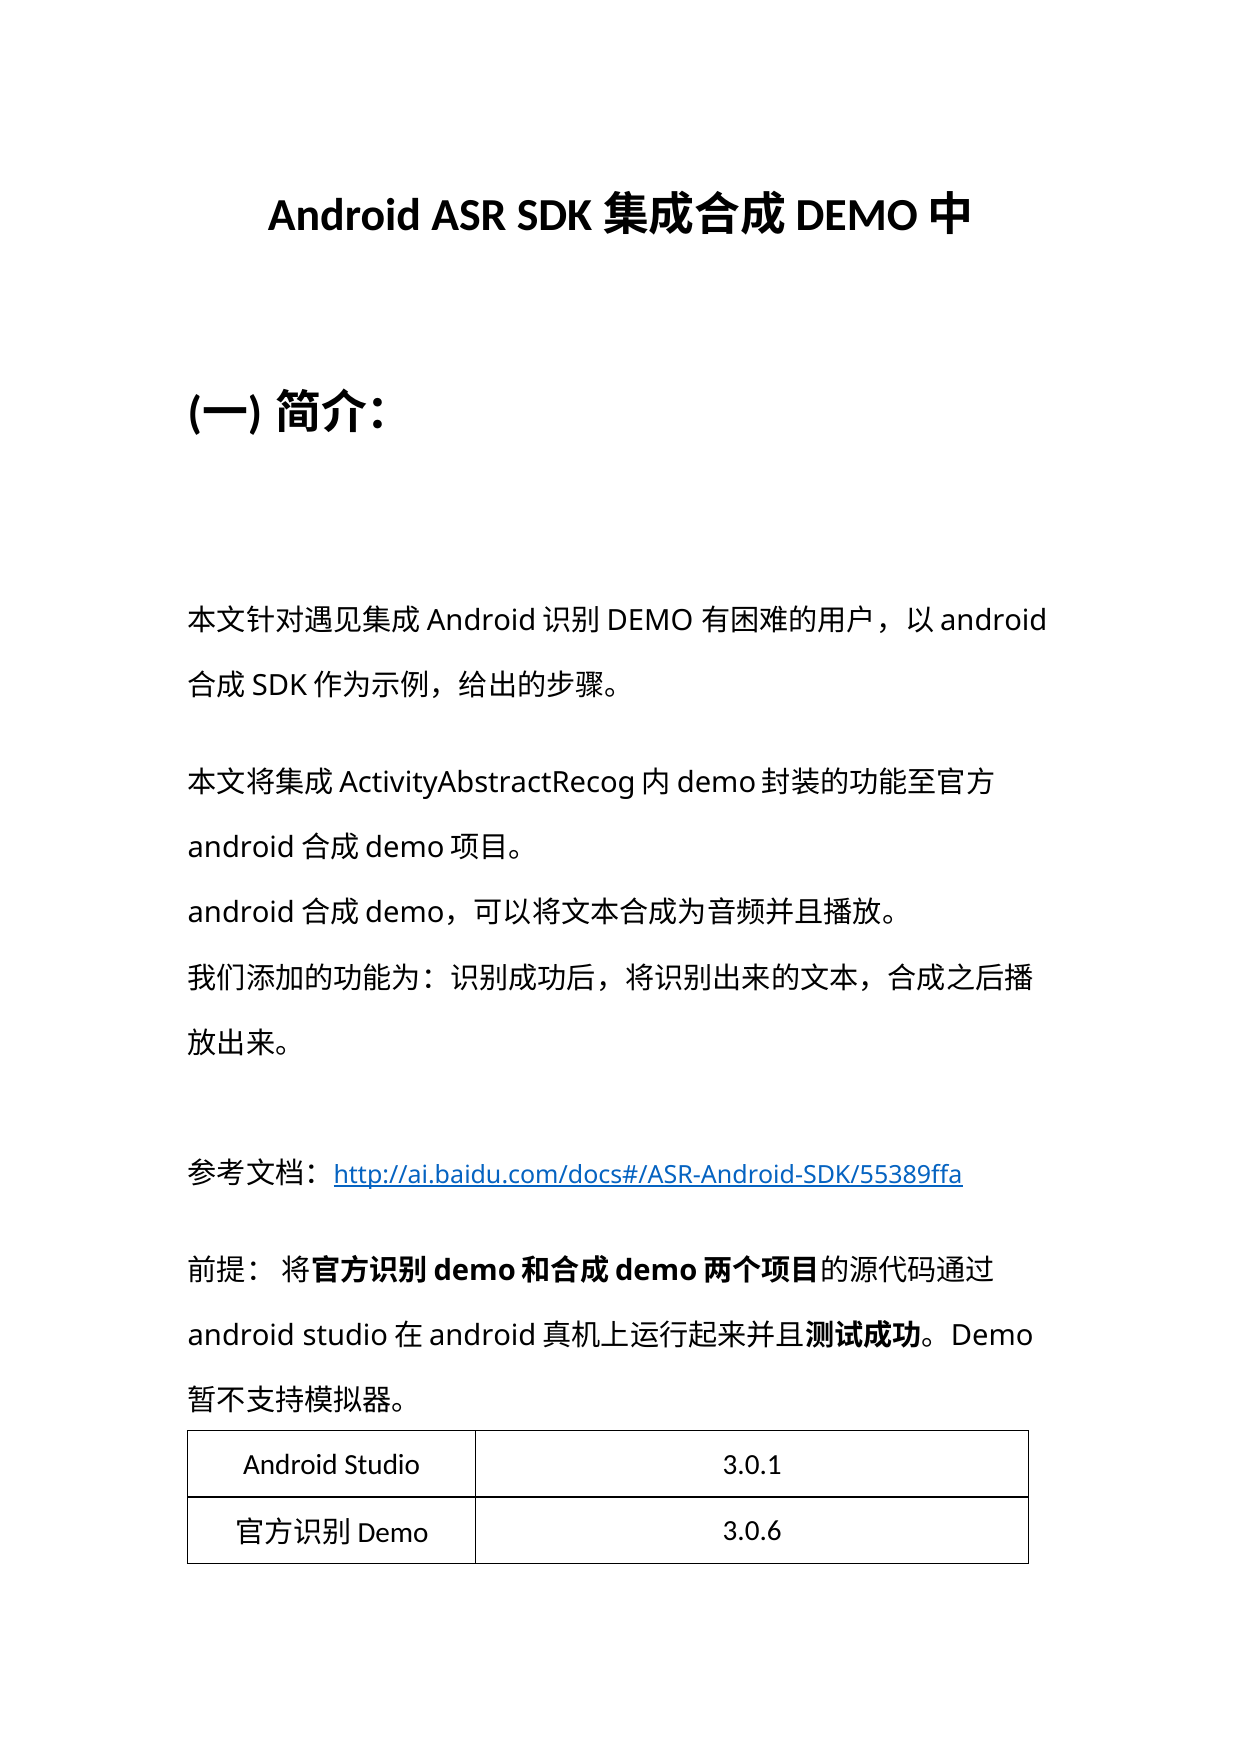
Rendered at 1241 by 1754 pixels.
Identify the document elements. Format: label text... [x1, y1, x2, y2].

text 本文针对遇见集成Android识别DEMO 有困难的用户，以android合成SDK作为示例，给出的步骤。 [187, 585, 1053, 715]
table_cell 官方识别Demo [188, 1498, 475, 1562]
table_cell 3.0.6 [476, 1498, 1028, 1562]
text 前提： 将官方识别demo和合成demo两个项目的源代码通过android studio在android真机上运行起来并且测试成功。Demo暂不支持模拟器。 [187, 1235, 1053, 1430]
text 参考文档：http://ai.baidu.com/docs#/ASR-Android-SDK/55389ffa [187, 1138, 1053, 1203]
text android合成demo，可以将文本合成为音频并且播放。 [187, 878, 1053, 943]
text 我们添加的功能为：识别成功后，将识别出来的文本，合成之后播放出来。 [187, 943, 1053, 1073]
text 本文将集成ActivityAbstractRecog内demo封装的功能至官方android合成demo项目。 [187, 748, 1053, 878]
subtitle 简介： [187, 360, 1053, 457]
table_header 3.0.1 [476, 1431, 1028, 1496]
text Android ASR SDK 集成合成DEMO中 [187, 162, 1053, 259]
table_header Android Studio [188, 1431, 475, 1496]
